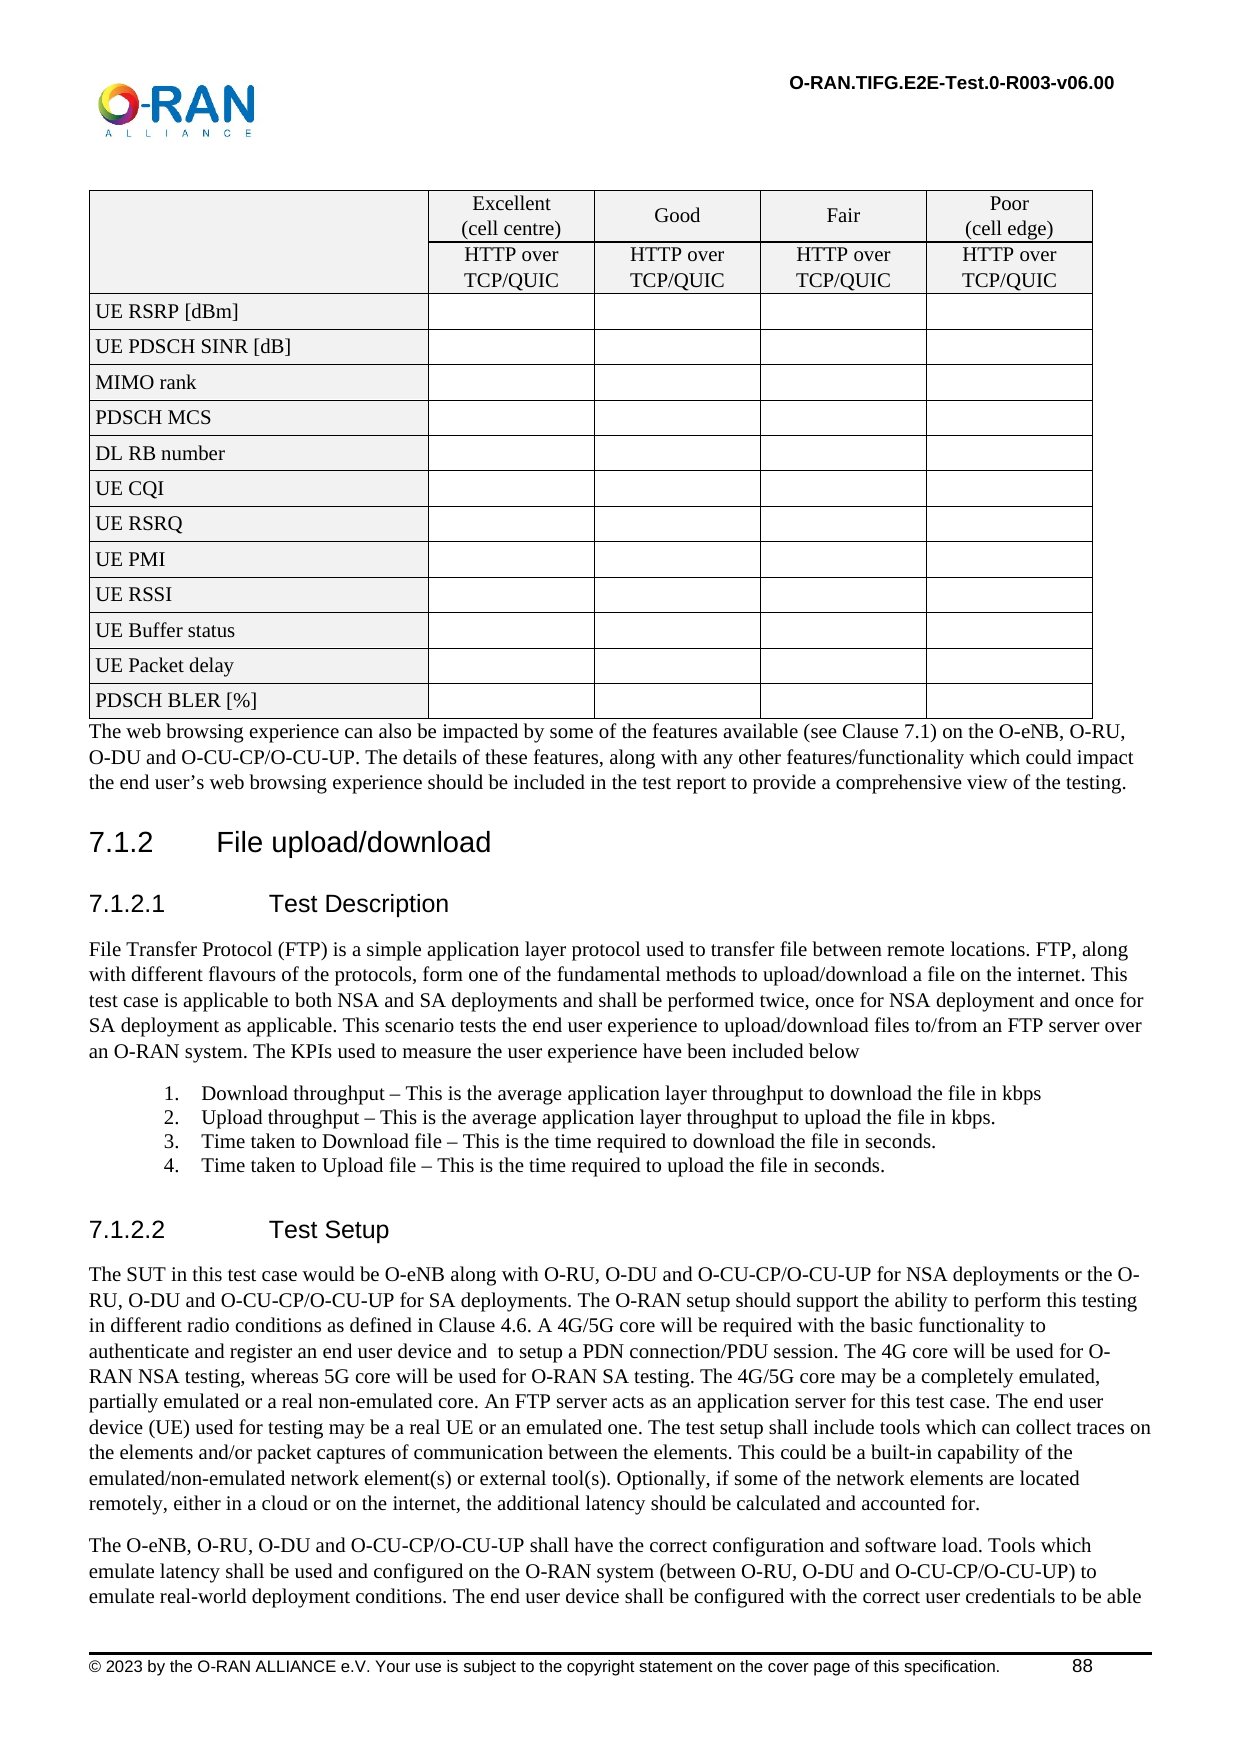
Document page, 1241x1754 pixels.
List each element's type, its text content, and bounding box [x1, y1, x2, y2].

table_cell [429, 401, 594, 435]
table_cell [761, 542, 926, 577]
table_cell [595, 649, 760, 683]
list Download throughput – This is the average application layer throughput to download the file in kbps [164, 1081, 1152, 1105]
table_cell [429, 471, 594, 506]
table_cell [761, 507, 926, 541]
text File Transfer Protocol (FTP) is a simple application layer protocol used to transfer file between remote locations. FTP, along with different flavours of the protocols, form one of the fundamental methods to upload/download a file on the internet. This test case is applicable to both NSA and SA deployments and shall be performed twice, once for NSA deployment and once for SA deployment as applicable. This scenario tests the end user experience to upload/download files to/from an FTP server over an O-RAN system. The KPIs used to measure the user experience have been included below [89, 937, 1152, 1063]
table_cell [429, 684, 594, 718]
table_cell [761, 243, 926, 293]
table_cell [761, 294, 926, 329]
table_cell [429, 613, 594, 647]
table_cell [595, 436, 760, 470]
list Time taken to Upload file – This is the time required to upload the file in seconds. [164, 1153, 1152, 1177]
text The web browsing experience can also be impacted by some of the features available (see Clause 7.1) on the O-eNB, O-RU, O-DU and O-CU-CP/O-CU-UP. The details of these features, along with any other features/functionality which could impact the end user’s web browsing experience should be included in the test report to provide a comprehensive view of the testing. [89, 719, 1152, 794]
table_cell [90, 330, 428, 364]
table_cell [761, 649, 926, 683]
list Upload throughput – This is the average application layer throughput to upload the file in kbps. [164, 1105, 1152, 1129]
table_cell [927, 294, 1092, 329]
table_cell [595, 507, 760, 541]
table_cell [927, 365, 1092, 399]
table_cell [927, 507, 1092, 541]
text The SUT in this test case would be O-eNB along with O-RU, O-DU and O-CU-CP/O-CU-UP for NSA deployments or the O-RU, O-DU and O-CU-CP/O-CU-UP for SA deployments. The O-RAN setup should support the ability to perform this testing in different radio conditions as defined in Clause 4.6. A 4G/5G core will be required with the basic functionality to authenticate and register an end user device and to setup a PDN connection/PDU session. The 4G core will be used for O-RAN NSA testing, whereas 5G core will be used for O-RAN SA testing. The 4G/5G core may be a completely emulated, partially emulated or a real non-emulated core. An FTP server acts as an application server for this test case. The end user device (UE) used for testing may be a real UE or an emulated one. The test setup shall include tools which can collect traces on the elements and/or packet captures of communication between the elements. This could be a built-in capability of the emulated/non-emulated network element(s) or external tool(s). Optionally, if some of the network elements are located remotely, either in a cloud or on the internet, the additional latency should be calculated and accounted for. [89, 1262, 1152, 1515]
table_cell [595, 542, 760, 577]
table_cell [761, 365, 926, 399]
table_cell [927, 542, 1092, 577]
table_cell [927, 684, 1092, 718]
list Time taken to Download file – This is the time required to download the file in seconds. [164, 1129, 1152, 1153]
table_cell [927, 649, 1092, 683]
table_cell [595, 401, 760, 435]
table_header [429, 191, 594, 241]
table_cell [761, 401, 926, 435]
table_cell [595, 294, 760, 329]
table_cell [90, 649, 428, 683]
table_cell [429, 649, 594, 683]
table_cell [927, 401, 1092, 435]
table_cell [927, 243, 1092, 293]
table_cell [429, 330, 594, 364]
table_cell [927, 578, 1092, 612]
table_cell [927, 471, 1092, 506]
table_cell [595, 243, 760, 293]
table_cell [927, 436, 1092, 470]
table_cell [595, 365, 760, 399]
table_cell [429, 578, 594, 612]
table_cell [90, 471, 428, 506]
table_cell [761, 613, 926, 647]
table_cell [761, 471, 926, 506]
subtitle File upload/download [89, 825, 1152, 858]
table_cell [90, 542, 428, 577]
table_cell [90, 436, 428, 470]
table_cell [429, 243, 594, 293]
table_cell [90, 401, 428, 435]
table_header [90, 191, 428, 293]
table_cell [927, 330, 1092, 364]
picture [88, 70, 268, 148]
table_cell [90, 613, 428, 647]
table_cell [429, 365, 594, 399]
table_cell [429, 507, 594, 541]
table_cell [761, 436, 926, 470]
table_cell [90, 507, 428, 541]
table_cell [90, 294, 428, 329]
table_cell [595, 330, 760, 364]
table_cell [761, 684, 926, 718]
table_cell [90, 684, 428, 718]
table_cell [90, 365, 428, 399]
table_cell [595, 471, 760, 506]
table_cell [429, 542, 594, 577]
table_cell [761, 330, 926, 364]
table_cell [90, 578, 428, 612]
subtitle Test Description [89, 889, 1152, 918]
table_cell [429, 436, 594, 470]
subtitle Test Setup [89, 1215, 1152, 1244]
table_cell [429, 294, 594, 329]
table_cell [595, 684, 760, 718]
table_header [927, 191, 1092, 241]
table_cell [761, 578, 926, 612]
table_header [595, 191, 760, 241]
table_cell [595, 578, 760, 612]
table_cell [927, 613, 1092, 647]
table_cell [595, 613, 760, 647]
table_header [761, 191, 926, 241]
